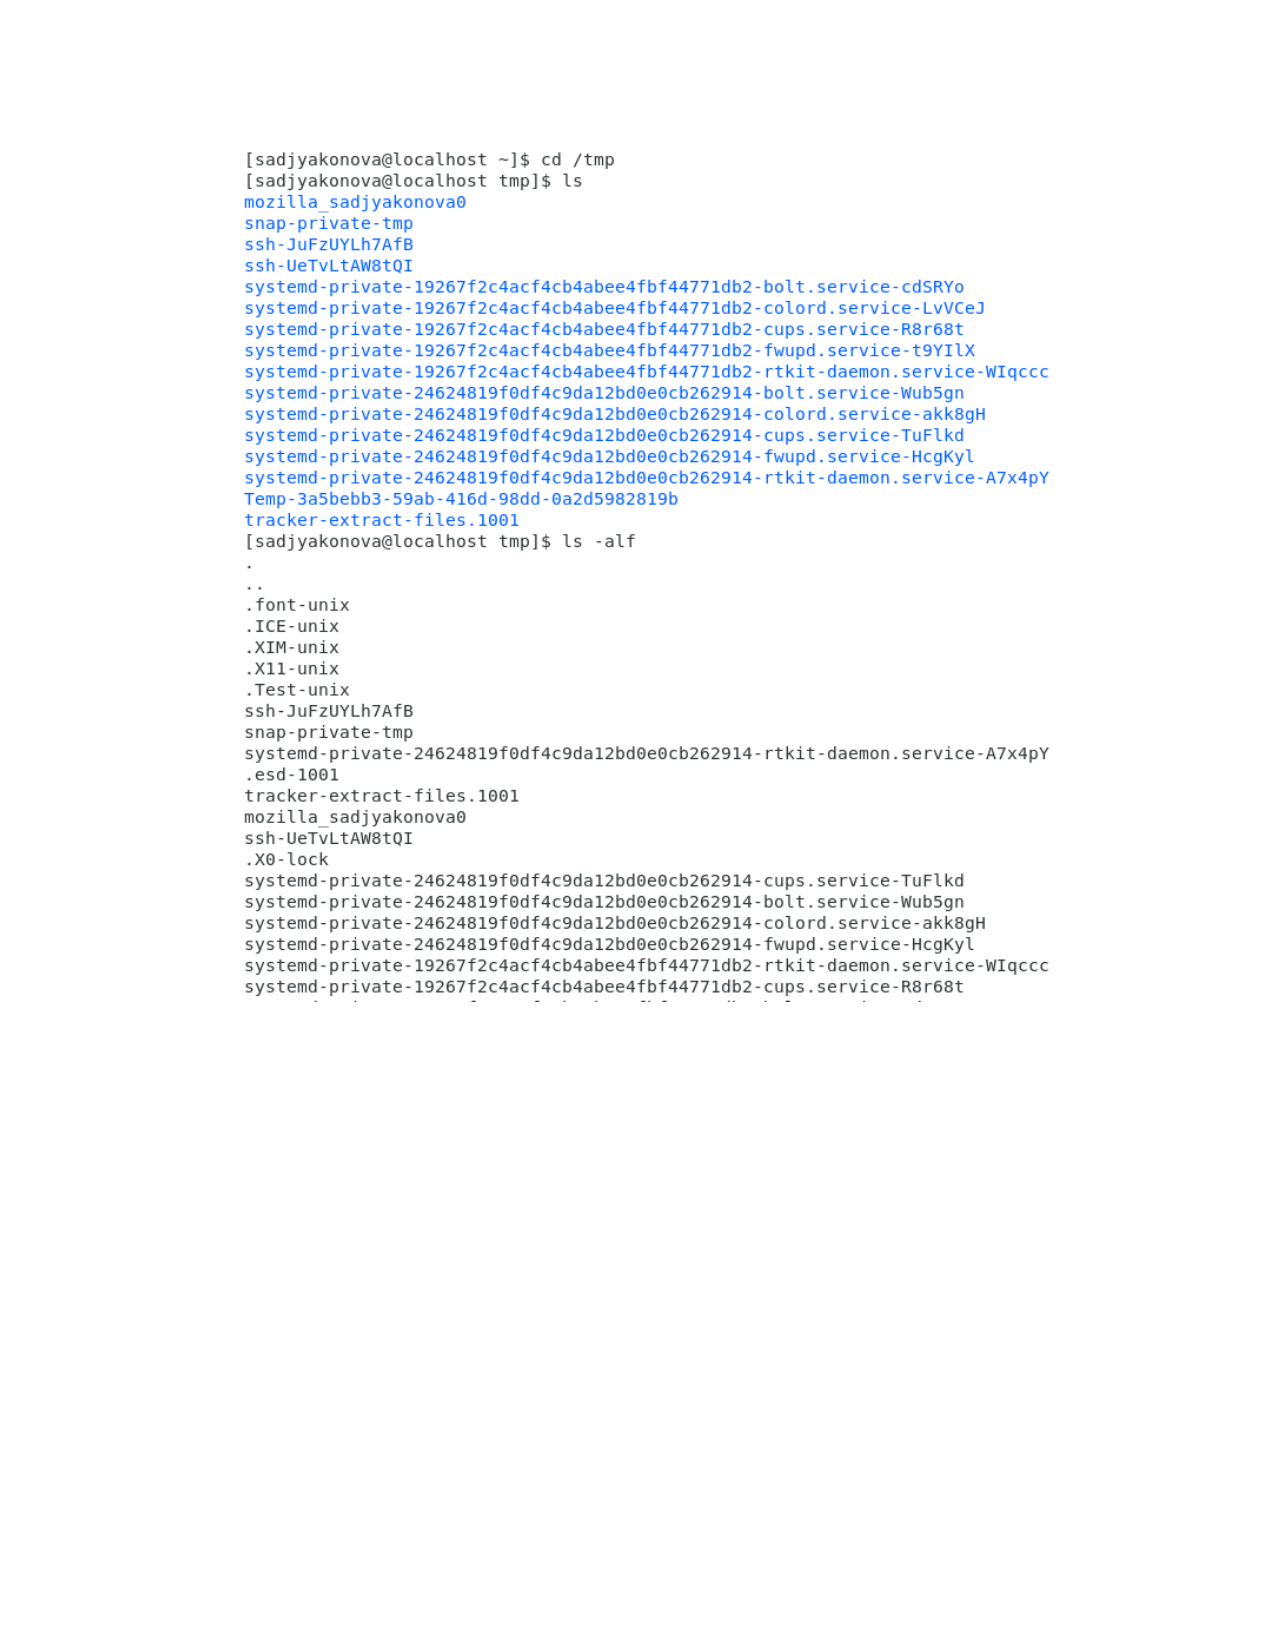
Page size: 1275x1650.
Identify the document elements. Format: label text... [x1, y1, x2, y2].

picture [243, 150, 1119, 1002]
